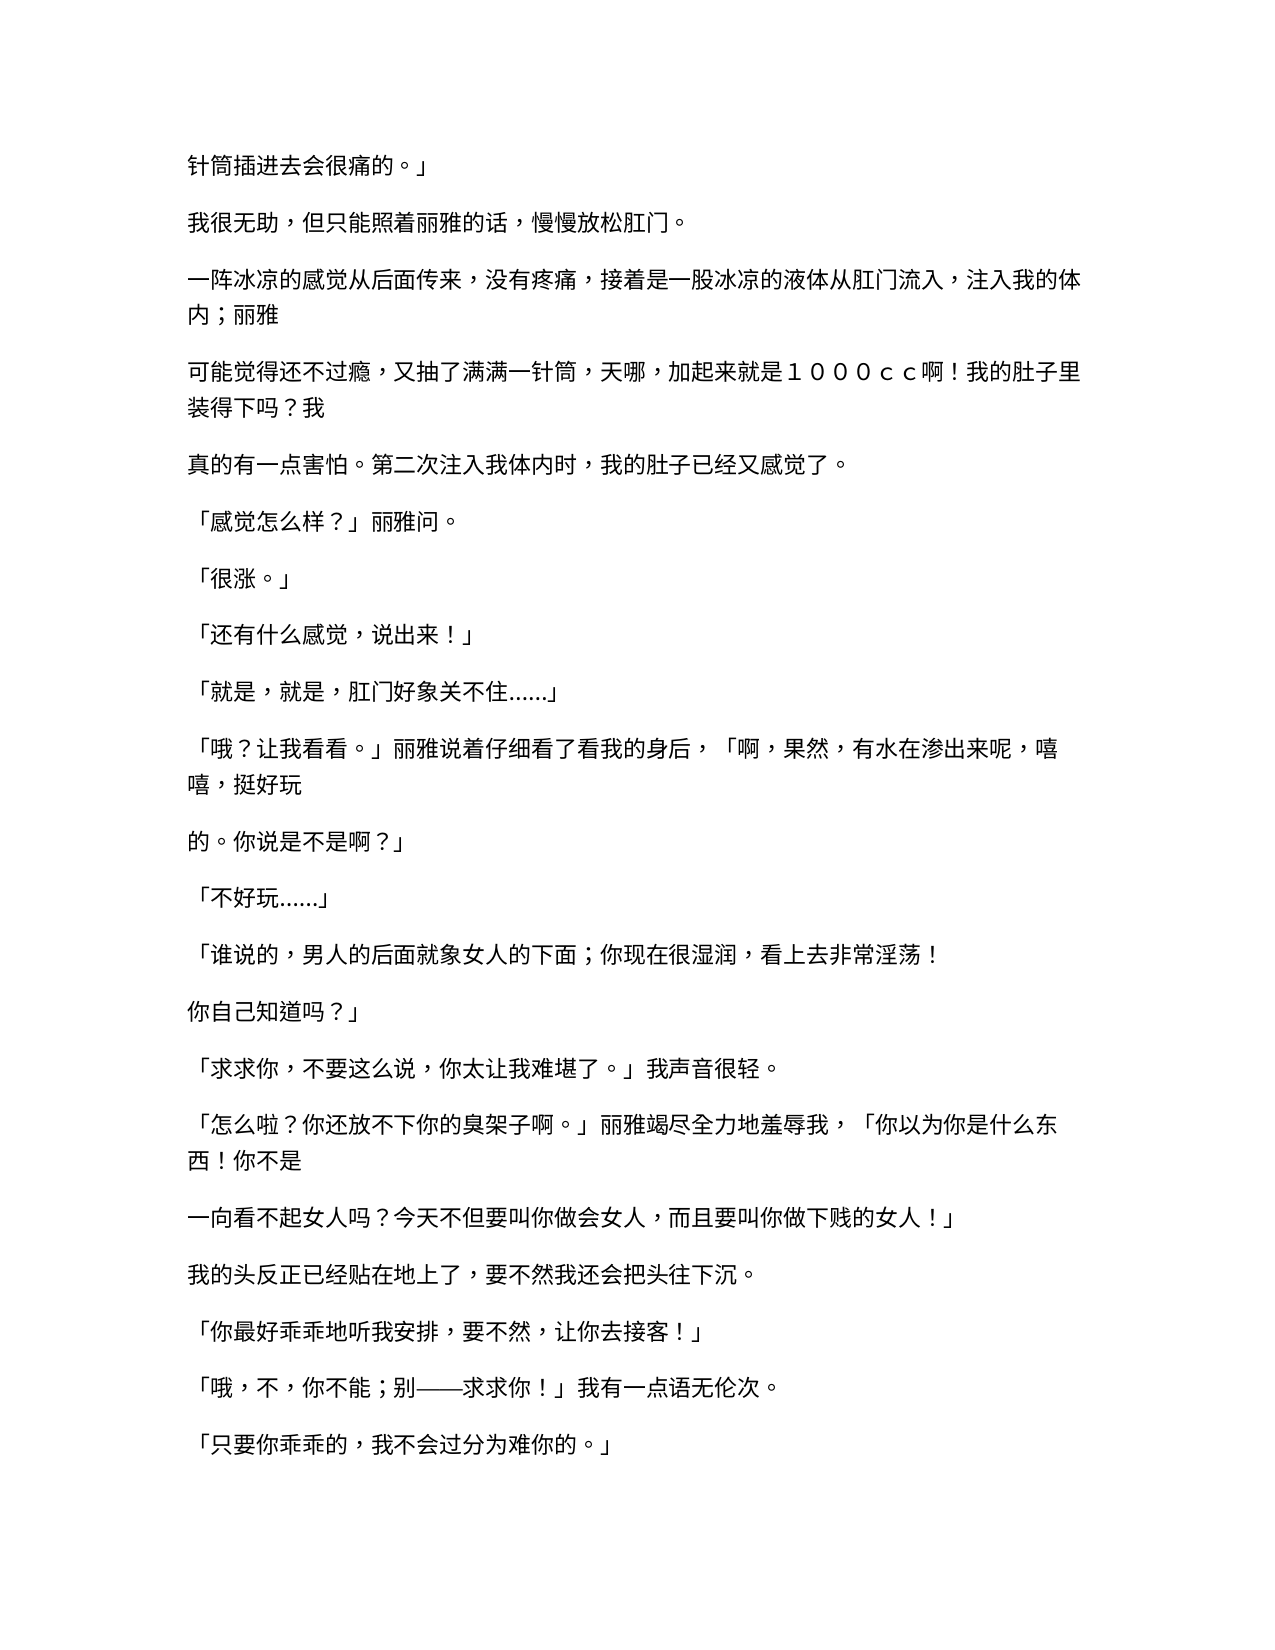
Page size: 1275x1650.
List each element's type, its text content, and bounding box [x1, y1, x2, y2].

text 「就是，就是，肛门好象关不住……」 [187, 676, 1087, 707]
text 针筒插进去会很痛的。」 [187, 150, 1087, 181]
text 一阵冰凉的感觉从后面传来，没有疼痛，接着是一股冰凉的液体从肛门流入，注入我的体内；丽雅 [187, 263, 1087, 331]
text 「怎么啦？你还放不下你的臭架子啊。」丽雅竭尽全力地羞辱我，「你以为你是什么东西！你不是 [187, 1109, 1087, 1177]
text 的。你说是不是啊？」 [187, 826, 1087, 857]
text 可能觉得还不过瘾，又抽了满满一针筒，天哪，加起来就是１０００ｃｃ啊！我的肚子里装得下吗？我 [187, 356, 1087, 423]
text 「还有什么感觉，说出来！」 [187, 619, 1087, 651]
text 你自己知道吗？」 [187, 996, 1087, 1027]
text 「哦？让我看看。」丽雅说着仔细看了看我的身后，「啊，果然，有水在渗出来呢，嘻嘻，挺好玩 [187, 733, 1087, 800]
text 「不好玩……」 [187, 882, 1087, 913]
text 「你最好乖乖地听我安排，要不然，让你去接客！」 [187, 1316, 1087, 1347]
text 「感觉怎么样？」丽雅问。 [187, 506, 1087, 537]
text 我很无助，但只能照着丽雅的话，慢慢放松肛门。 [187, 207, 1087, 238]
text 「只要你乖乖的，我不会过分为难你的。」 [187, 1429, 1087, 1460]
text 真的有一点害怕。第二次注入我体内时，我的肚子已经又感觉了。 [187, 449, 1087, 480]
text 一向看不起女人吗？今天不但要叫你做会女人，而且要叫你做下贱的女人！」 [187, 1202, 1087, 1233]
text 「很涨。」 [187, 562, 1087, 594]
text 我的头反正已经贴在地上了，要不然我还会把头往下沉。 [187, 1259, 1087, 1290]
text 「谁说的，男人的后面就象女人的下面；你现在很湿润，看上去非常淫荡！ [187, 939, 1087, 970]
text 「哦，不，你不能；别——求求你！」我有一点语无伦次。 [187, 1372, 1087, 1404]
text 「求求你，不要这么说，你太让我难堪了。」我声音很轻。 [187, 1053, 1087, 1084]
